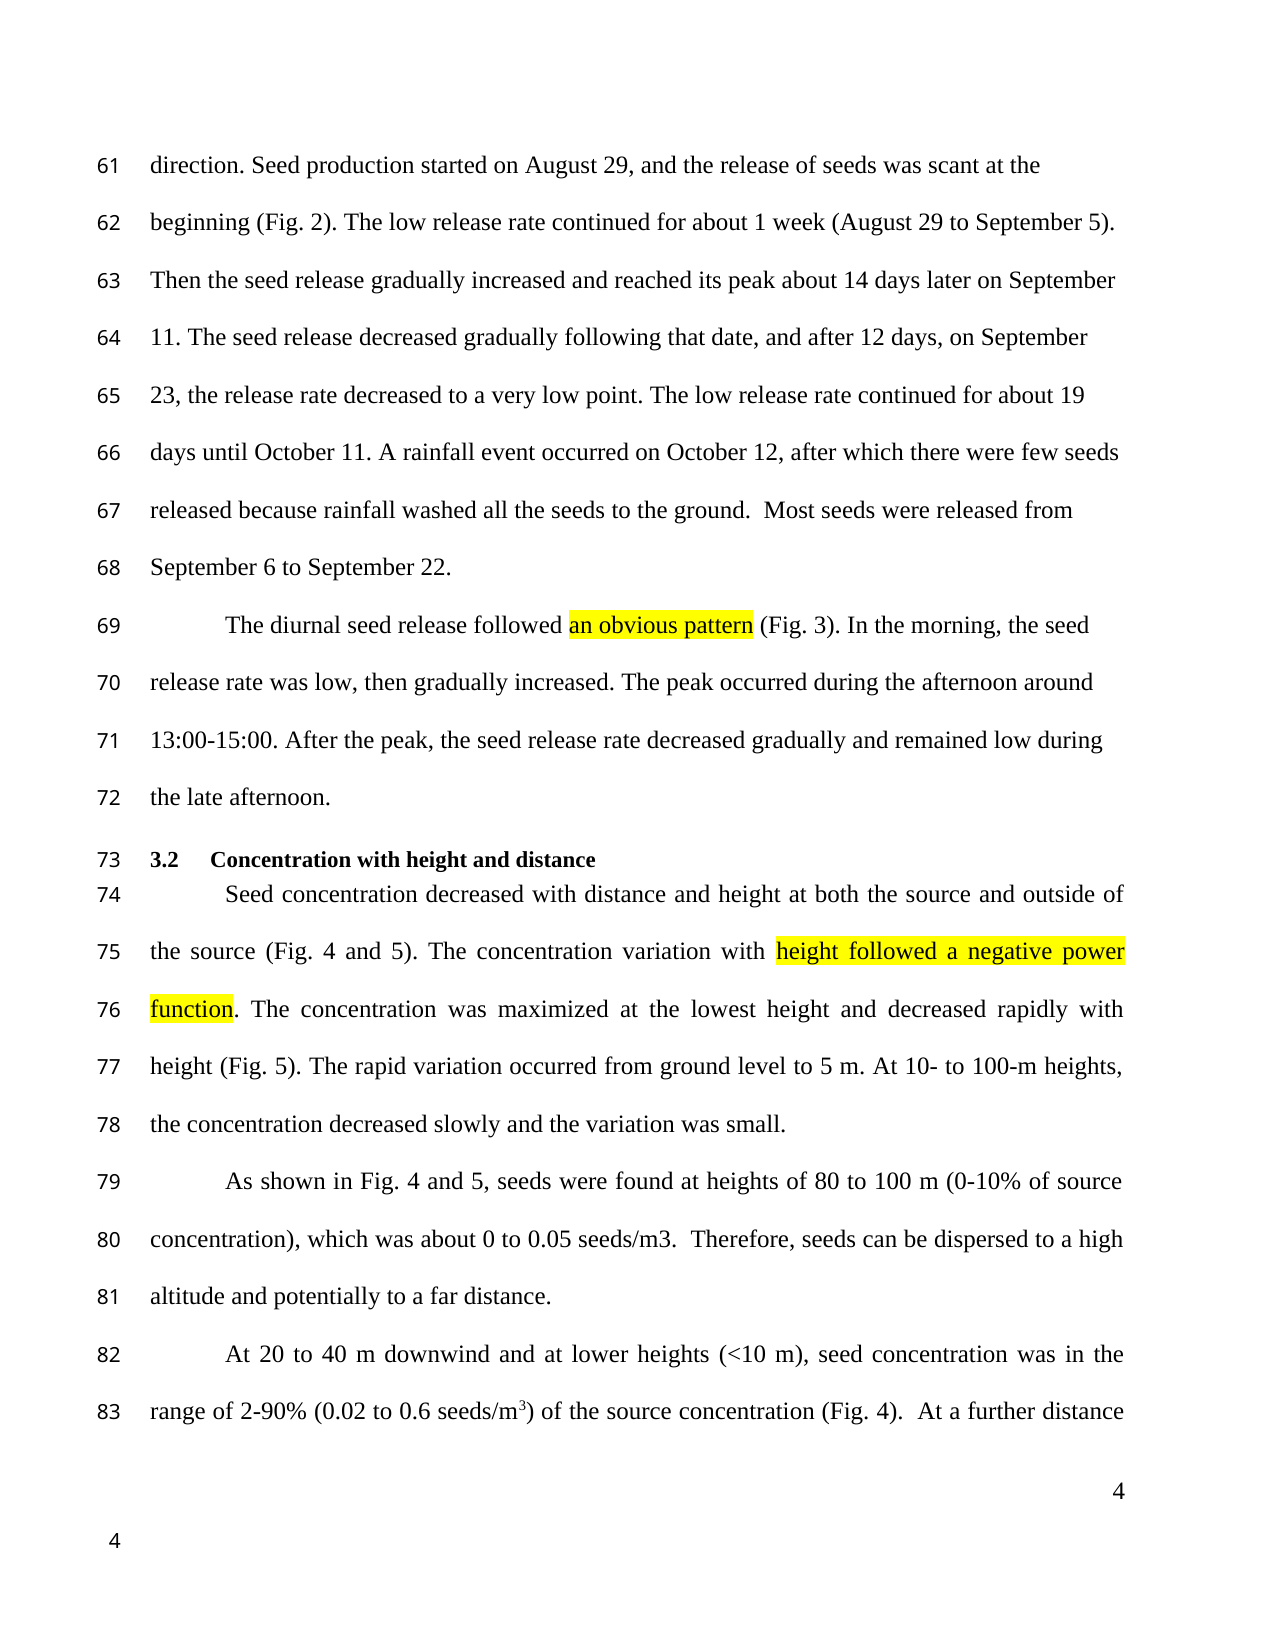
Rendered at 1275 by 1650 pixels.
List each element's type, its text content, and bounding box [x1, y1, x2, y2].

text As shown in Fig. 4 and 5, seeds were found at heights of 80 to 100 m (0-10% of source concentration), which was about 0 to 0.05 seeds/m3. Therefore, seeds can be dispersed to a high altitude and potentially to a far distance. [150, 1166, 1125, 1310]
subtitle Concentration with height and distance [150, 846, 1125, 873]
text The diurnal seed release followed an obvious pattern (Fig. 3). In the morning, the seed release rate was low, then gradually increased. The peak occurred during the afternoon around 13:00-15:00. After the peak, the seed release rate decreased gradually and remained low during the late afternoon. [150, 610, 1125, 811]
text Seed concentration decreased with distance and height at both the source and outside of the source (Fig. 4 and 5). The concentration variation with height followed a negative power function. The concentration was maximized at the lowest height and decreased rapidly with height (Fig. 5). The rapid variation occurred from ground level to 5 m. At 10- to 100-m heights, the concentration decreased slowly and the variation was small. [150, 879, 1125, 1138]
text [150, 150, 1125, 581]
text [150, 1339, 1125, 1425]
